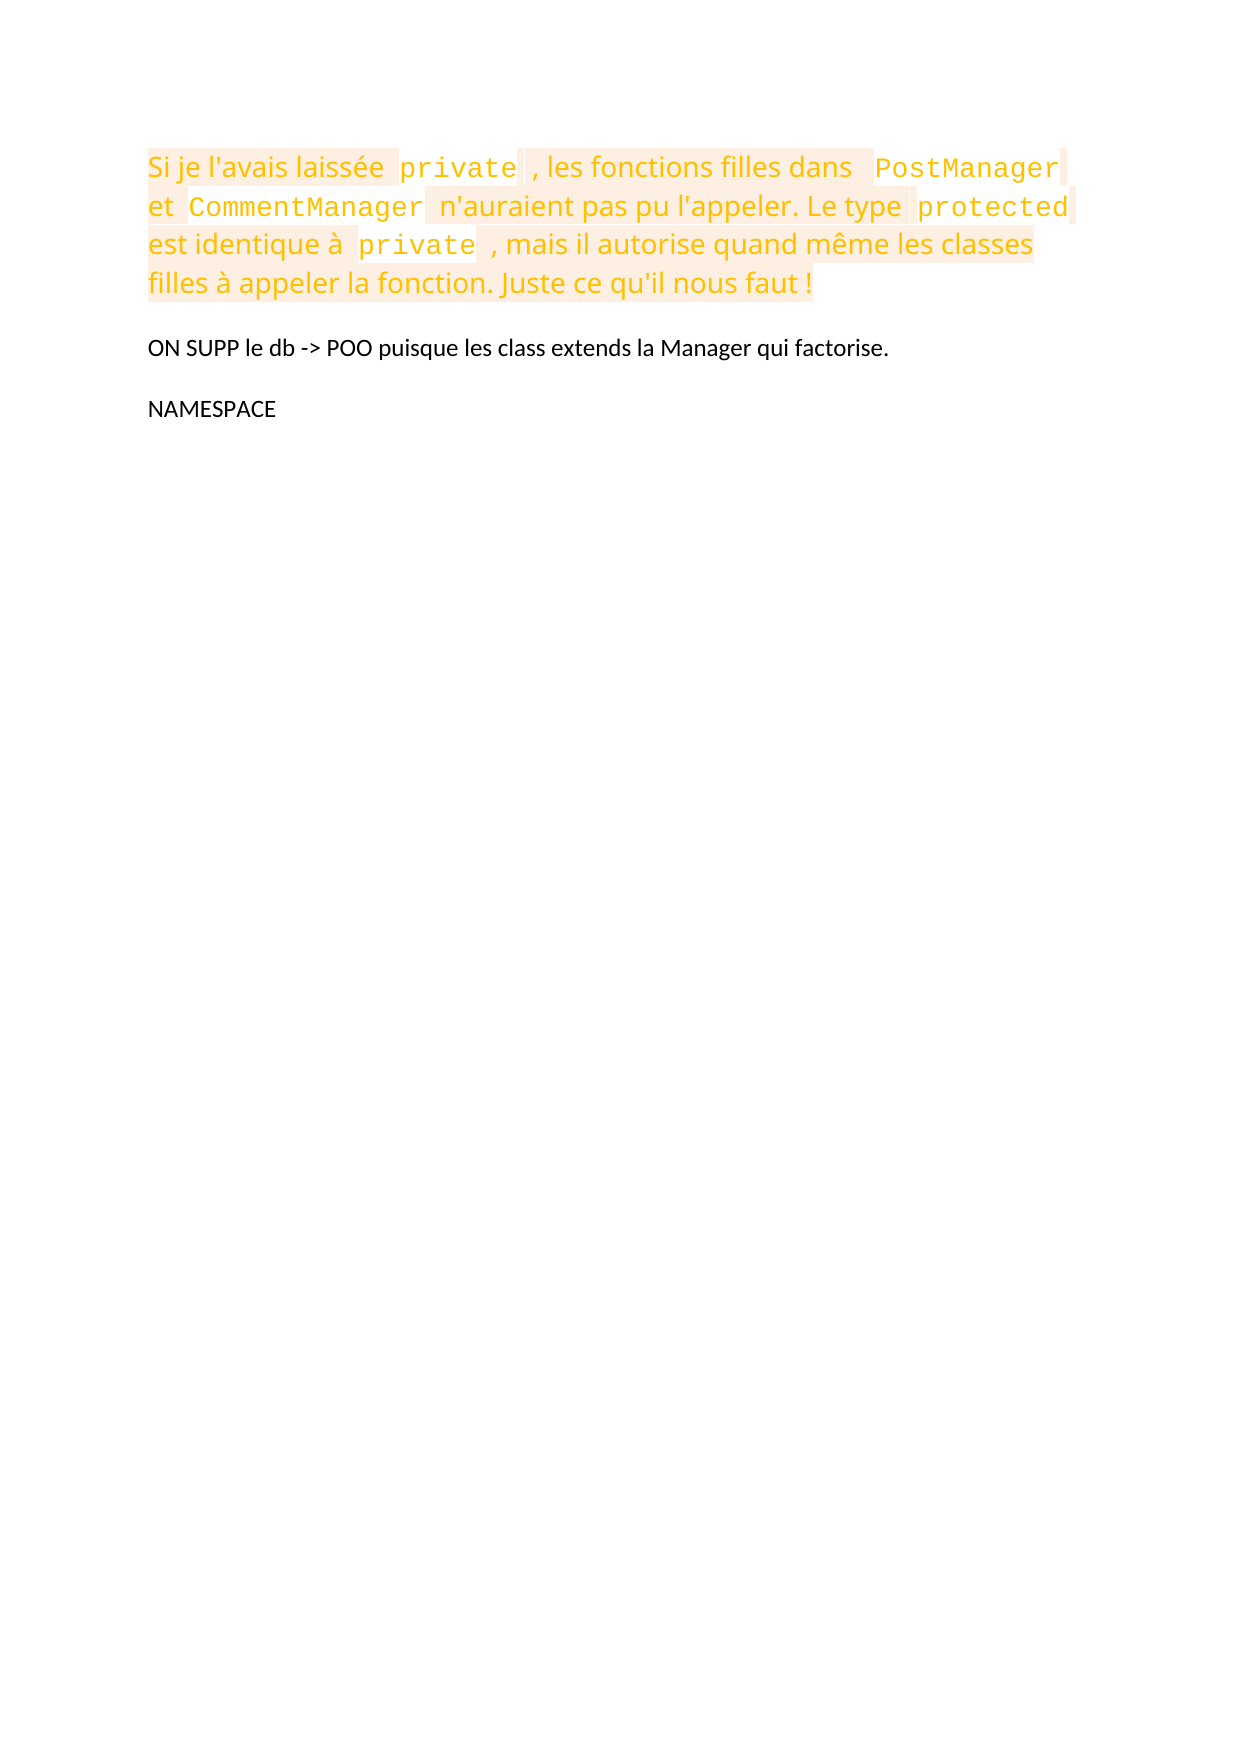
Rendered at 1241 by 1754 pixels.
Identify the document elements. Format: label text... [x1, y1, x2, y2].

text NAMESPACE [148, 393, 1093, 424]
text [148, 148, 1093, 302]
text ON SUPP le db -> POO puisque les class extends la Manager qui factorise. [148, 332, 1093, 363]
